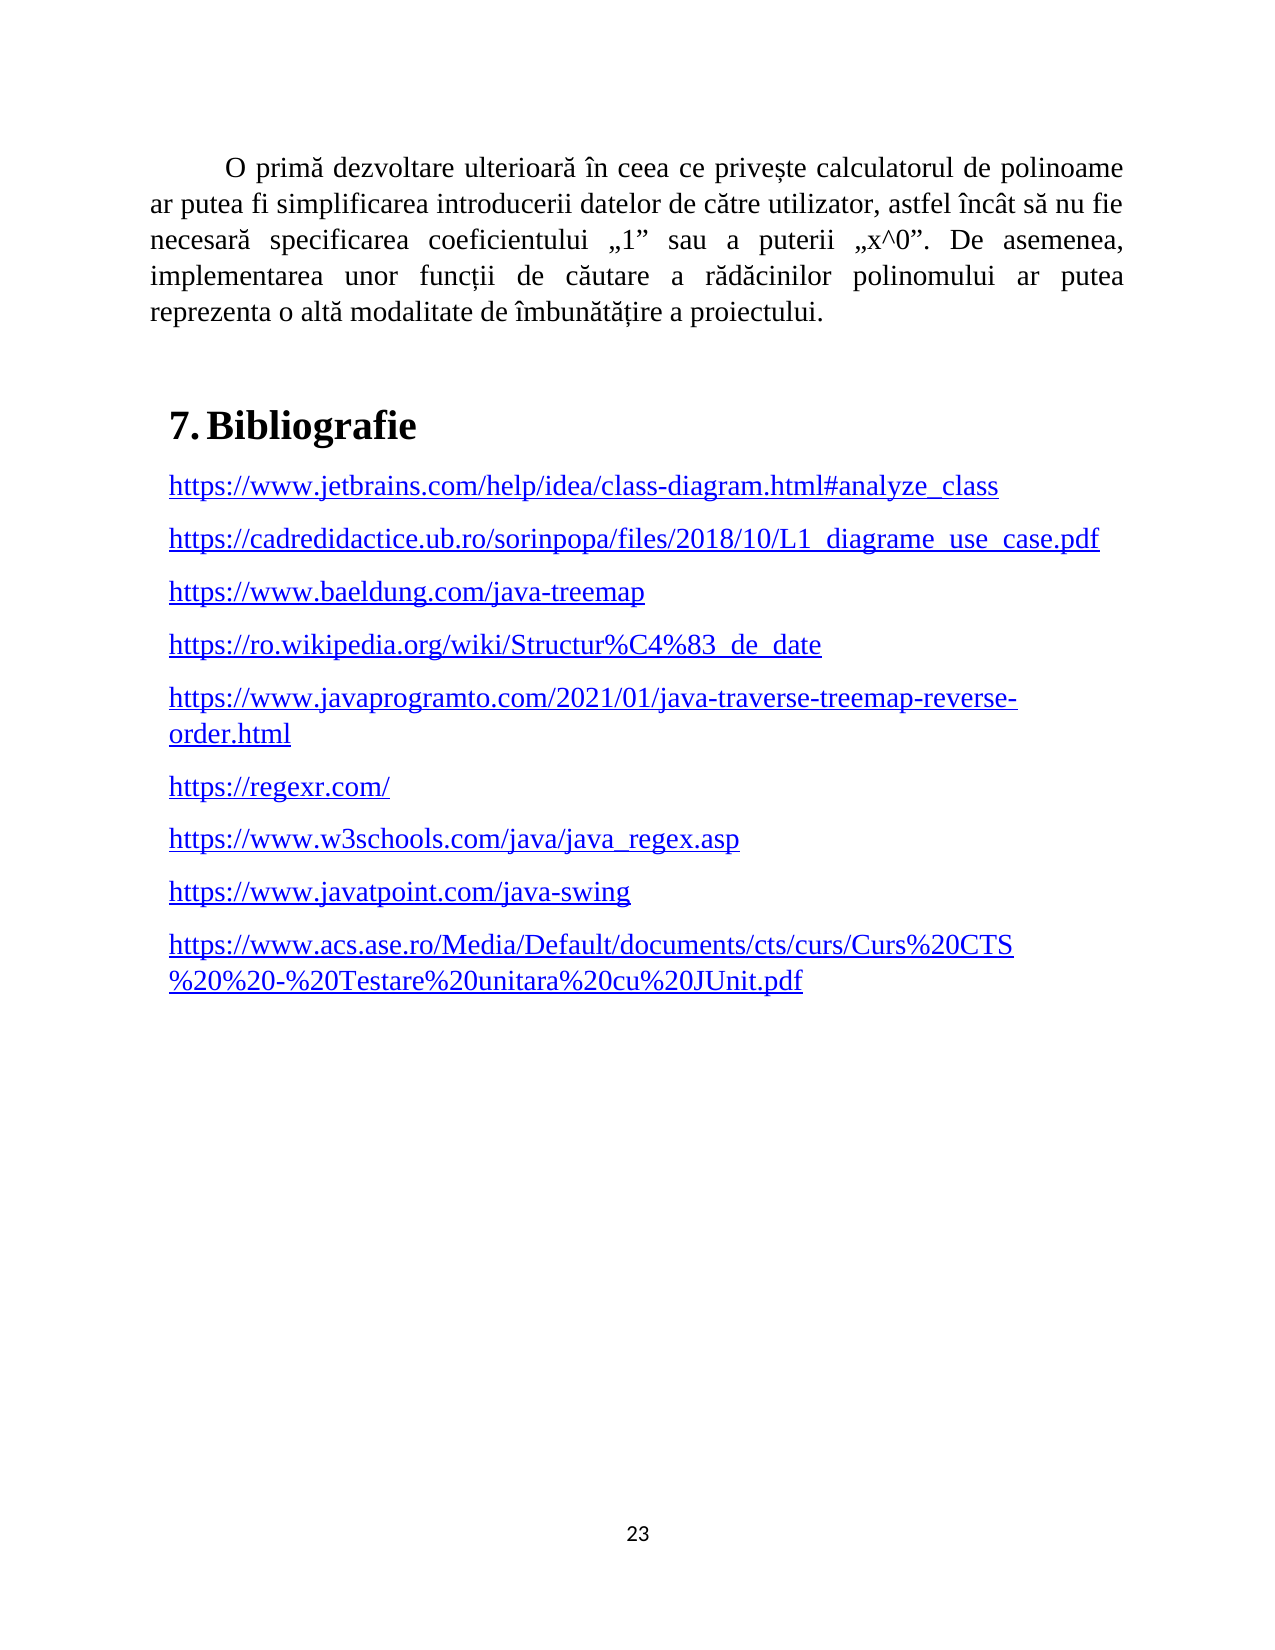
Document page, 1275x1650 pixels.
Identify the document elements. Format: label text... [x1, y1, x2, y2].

text https://www.acs.ase.ro/Media/Default/documents/cts/curs/Curs%20CTS%20%20-%20Testare%20unitara%20cu%20JUnit.pdf [169, 927, 1125, 997]
text https://www.jetbrains.com/help/idea/class-diagram.html#analyze_class [169, 468, 1125, 502]
text https://cadredidactice.ub.ro/sorinpopa/files/2018/10/L1_diagrame_use_case.pdf [169, 521, 1125, 555]
text https://www.baeldung.com/java-treemap [169, 574, 1125, 608]
text https://regexr.com/ [169, 769, 1125, 802]
text https://www.javatpoint.com/java-swing [169, 874, 1125, 908]
text https://www.javaprogramto.com/2021/01/java-traverse-treemap-reverse-order.html [169, 680, 1125, 749]
text https://www.w3schools.com/java/java_regex.asp [169, 822, 1125, 855]
list Bibliografie [169, 400, 1125, 448]
text O primă dezvoltare ulterioară în ceea ce privește calculatorul de polinoame ar putea fi simplificarea introducerii datelor de către utilizator, astfel încât să nu fie necesară specificarea coeficientului „1” sau a puterii „x^0”. De asemenea, implementarea unor funcții de căutare a rădăcinilor polinomului ar putea reprezenta o altă modalitate de îmbunătățire a proiectului. [150, 150, 1125, 328]
text https://ro.wikipedia.org/wiki/Structur%C4%83_de_date [169, 627, 1125, 661]
